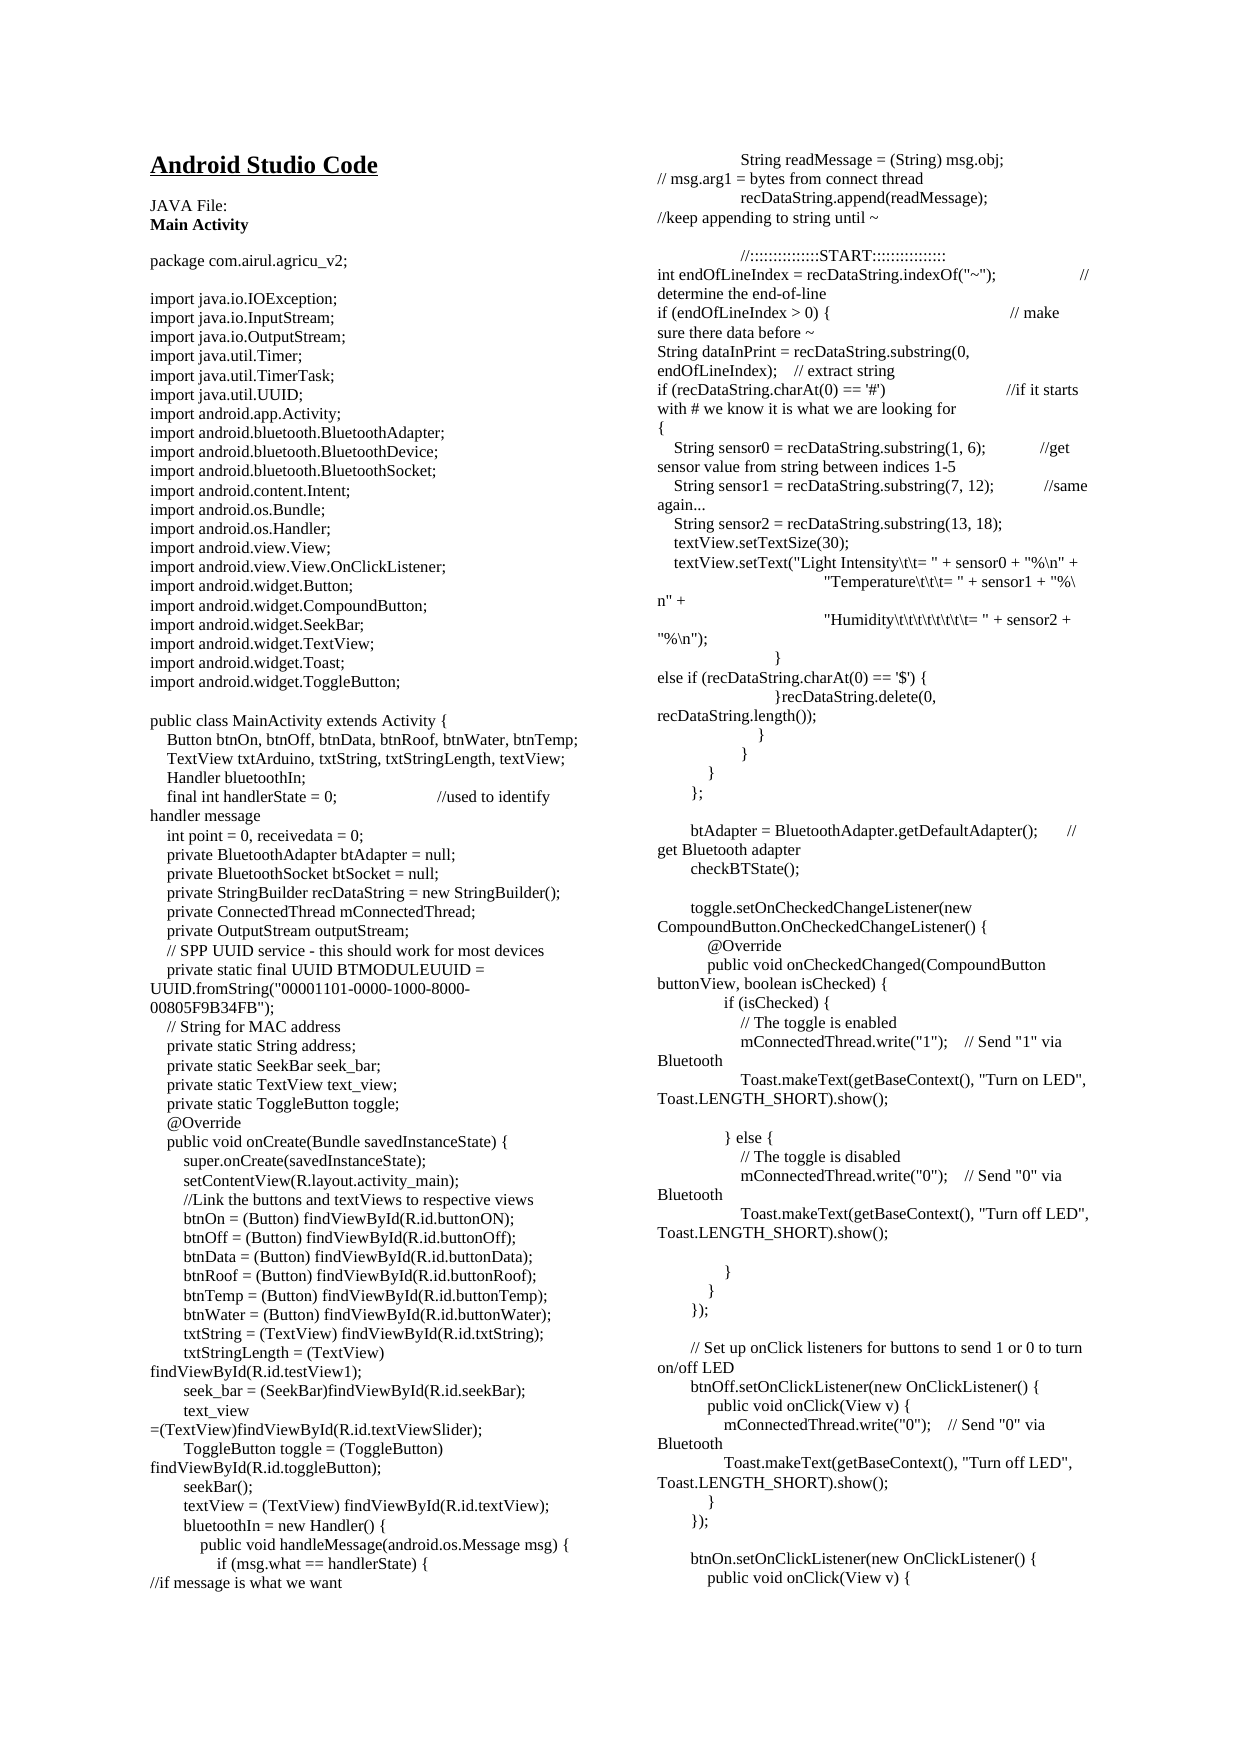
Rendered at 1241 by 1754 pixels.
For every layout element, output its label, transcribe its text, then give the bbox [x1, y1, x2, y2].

text // SPP UUID service - this should work for most devices [150, 940, 583, 959]
text if (isChecked) { [657, 993, 1090, 1012]
text private static String address; [150, 1036, 583, 1055]
text txtString = (TextView) findViewById(R.id.txtString); [150, 1324, 583, 1343]
text btAdapter = BluetoothAdapter.getDefaultAdapter(); // get Bluetooth adapter [657, 821, 1090, 859]
text public void onCheckedChanged(CompoundButton buttonView, boolean isChecked) { [657, 955, 1090, 993]
text if (msg.what == handlerState) { //if message is what we want [150, 1554, 583, 1592]
text seek_bar = (SeekBar)findViewById(R.id.seekBar); [150, 1381, 583, 1400]
text import android.view.View; [150, 538, 583, 557]
text }recDataString.delete(0, recDataString.length()); [657, 687, 1090, 725]
text String dataInPrint = recDataString.substring(0, endOfLineIndex); // extract string [657, 342, 1090, 380]
text //:::::::::::::::START:::::::::::::::: [657, 246, 1090, 265]
text Android Studio Code [150, 150, 583, 179]
text private static ToggleButton toggle; [150, 1094, 583, 1113]
text // String for MAC address [150, 1017, 583, 1036]
text public class MainActivity extends Activity { [150, 710, 583, 729]
text } [657, 744, 1090, 763]
text //Link the buttons and textViews to respective views [150, 1189, 583, 1209]
text Toast.makeText(getBaseContext(), "Turn off LED", Toast.LENGTH_SHORT).show(); [657, 1204, 1090, 1242]
text import java.io.IOException; [150, 289, 583, 308]
text }); [657, 1511, 1090, 1530]
text toggle.setOnCheckedChangeListener(new CompoundButton.OnCheckedChangeListener() { [657, 897, 1090, 936]
text private static final UUID BTMODULEUUID = UUID.fromString("00001101-0000-1000-8000-00805F9B34FB"); [150, 959, 583, 1017]
text import android.os.Bundle; [150, 499, 583, 519]
text // The toggle is enabled [657, 1012, 1090, 1032]
text super.onCreate(savedInstanceState); [150, 1151, 583, 1170]
text int endOfLineIndex = recDataString.indexOf("~"); // determine the end-of-line [657, 265, 1090, 303]
text String sensor1 = recDataString.substring(7, 12); //same again... [657, 476, 1090, 514]
text btnTemp = (Button) findViewById(R.id.buttonTemp); [150, 1285, 583, 1304]
text final int handlerState = 0; //used to identify handler message [150, 787, 583, 825]
text private static SeekBar seek_bar; [150, 1055, 583, 1074]
text { [657, 418, 1090, 437]
text btnRoof = (Button) findViewById(R.id.buttonRoof); [150, 1266, 583, 1285]
text import android.bluetooth.BluetoothAdapter; [150, 423, 583, 442]
text btnOn.setOnClickListener(new OnClickListener() { [657, 1549, 1090, 1568]
text import android.os.Handler; [150, 519, 583, 538]
text }; [657, 782, 1090, 802]
text import android.widget.CompoundButton; [150, 595, 583, 614]
text import android.bluetooth.BluetoothDevice; [150, 442, 583, 461]
text } [657, 648, 1090, 667]
text textView.setTextSize(30); [657, 533, 1090, 552]
text import android.widget.Button; [150, 576, 583, 595]
text } [657, 763, 1090, 782]
text import java.io.InputStream; [150, 308, 583, 327]
text import android.app.Activity; [150, 404, 583, 423]
text mConnectedThread.write("0"); // Send "0" via Bluetooth [657, 1166, 1090, 1204]
text private BluetoothAdapter btAdapter = null; [150, 844, 583, 864]
text private static TextView text_view; [150, 1074, 583, 1094]
text package com.airul.agricu_v2; [150, 250, 583, 269]
text textView.setText("Light Intensity\t\t= " + sensor0 + "%\n" + [657, 552, 1090, 572]
text TextView txtArduino, txtString, txtStringLength, textView; [150, 749, 583, 768]
text checkBTState(); [657, 859, 1090, 878]
text txtStringLength = (TextView) findViewById(R.id.testView1); [150, 1343, 583, 1381]
text private OutputStream outputStream; [150, 921, 583, 940]
text "Humidity\t\t\t\t\t\t\t\t= " + sensor2 + "%\n"); [657, 610, 1090, 648]
text recDataString.append(readMessage); //keep appending to string until ~ [657, 188, 1090, 227]
text @Override [657, 936, 1090, 955]
text private BluetoothSocket btSocket = null; [150, 864, 583, 883]
text btnOff = (Button) findViewById(R.id.buttonOff); [150, 1228, 583, 1247]
text String sensor0 = recDataString.substring(1, 6); //get sensor value from string between indices 1-5 [657, 437, 1090, 476]
text String readMessage = (String) msg.obj; // msg.arg1 = bytes from connect thread [657, 150, 1090, 188]
text private StringBuilder recDataString = new StringBuilder(); [150, 883, 583, 902]
text Button btnOn, btnOff, btnData, btnRoof, btnWater, btnTemp; [150, 729, 583, 749]
text } [657, 1281, 1090, 1300]
text // Set up onClick listeners for buttons to send 1 or 0 to turn on/off LED [657, 1338, 1090, 1377]
text import android.widget.ToggleButton; [150, 672, 583, 691]
text text_view =(TextView)findViewById(R.id.textViewSlider); [150, 1400, 583, 1439]
text public void onClick(View v) { [657, 1568, 1090, 1587]
text public void onCreate(Bundle savedInstanceState) { [150, 1132, 583, 1151]
text Toast.makeText(getBaseContext(), "Turn off LED", Toast.LENGTH_SHORT).show(); [657, 1453, 1090, 1492]
text import android.bluetooth.BluetoothSocket; [150, 461, 583, 480]
text mConnectedThread.write("0"); // Send "0" via Bluetooth [657, 1415, 1090, 1453]
text btnWater = (Button) findViewById(R.id.buttonWater); [150, 1304, 583, 1324]
text import java.util.UUID; [150, 384, 583, 404]
text setContentView(R.layout.activity_main); [150, 1170, 583, 1189]
text } [657, 725, 1090, 744]
text import java.io.OutputStream; [150, 327, 583, 346]
text public void handleMessage(android.os.Message msg) { [150, 1534, 583, 1554]
text String sensor2 = recDataString.substring(13, 18); [657, 514, 1090, 533]
text import android.widget.Toast; [150, 653, 583, 672]
text seekBar(); [150, 1477, 583, 1496]
text import android.content.Intent; [150, 480, 583, 499]
text import android.widget.SeekBar; [150, 614, 583, 634]
text @Override [150, 1113, 583, 1132]
text btnOff.setOnClickListener(new OnClickListener() { [657, 1377, 1090, 1396]
text btnOn = (Button) findViewById(R.id.buttonON); [150, 1209, 583, 1228]
text public void onClick(View v) { [657, 1396, 1090, 1415]
text if (endOfLineIndex > 0) { // make sure there data before ~ [657, 303, 1090, 342]
text bluetoothIn = new Handler() { [150, 1515, 583, 1534]
text int point = 0, receivedata = 0; [150, 825, 583, 844]
text import android.widget.TextView; [150, 634, 583, 653]
text }); [657, 1300, 1090, 1319]
text Handler bluetoothIn; [150, 768, 583, 787]
text if (recDataString.charAt(0) == '#') //if it starts with # we know it is what we are looking for [657, 380, 1090, 418]
text } [657, 1262, 1090, 1281]
text } [657, 1492, 1090, 1511]
text textView = (TextView) findViewById(R.id.textView); [150, 1496, 583, 1515]
text // The toggle is disabled [657, 1147, 1090, 1166]
text JAVA File: Main Activity [150, 195, 583, 234]
text Toast.makeText(getBaseContext(), "Turn on LED", Toast.LENGTH_SHORT).show(); [657, 1070, 1090, 1108]
text ToggleButton toggle = (ToggleButton) findViewById(R.id.toggleButton); [150, 1439, 583, 1477]
text import java.util.Timer; [150, 346, 583, 365]
text import android.view.View.OnClickListener; [150, 557, 583, 576]
text } else { [657, 1127, 1090, 1147]
text "Temperature\t\t\t= " + sensor1 + "%\n" + [657, 572, 1090, 610]
text btnData = (Button) findViewById(R.id.buttonData); [150, 1247, 583, 1266]
text private ConnectedThread mConnectedThread; [150, 902, 583, 921]
text import java.util.TimerTask; [150, 365, 583, 384]
text mConnectedThread.write("1"); // Send "1" via Bluetooth [657, 1032, 1090, 1070]
text else if (recDataString.charAt(0) == '$') { [657, 667, 1090, 687]
